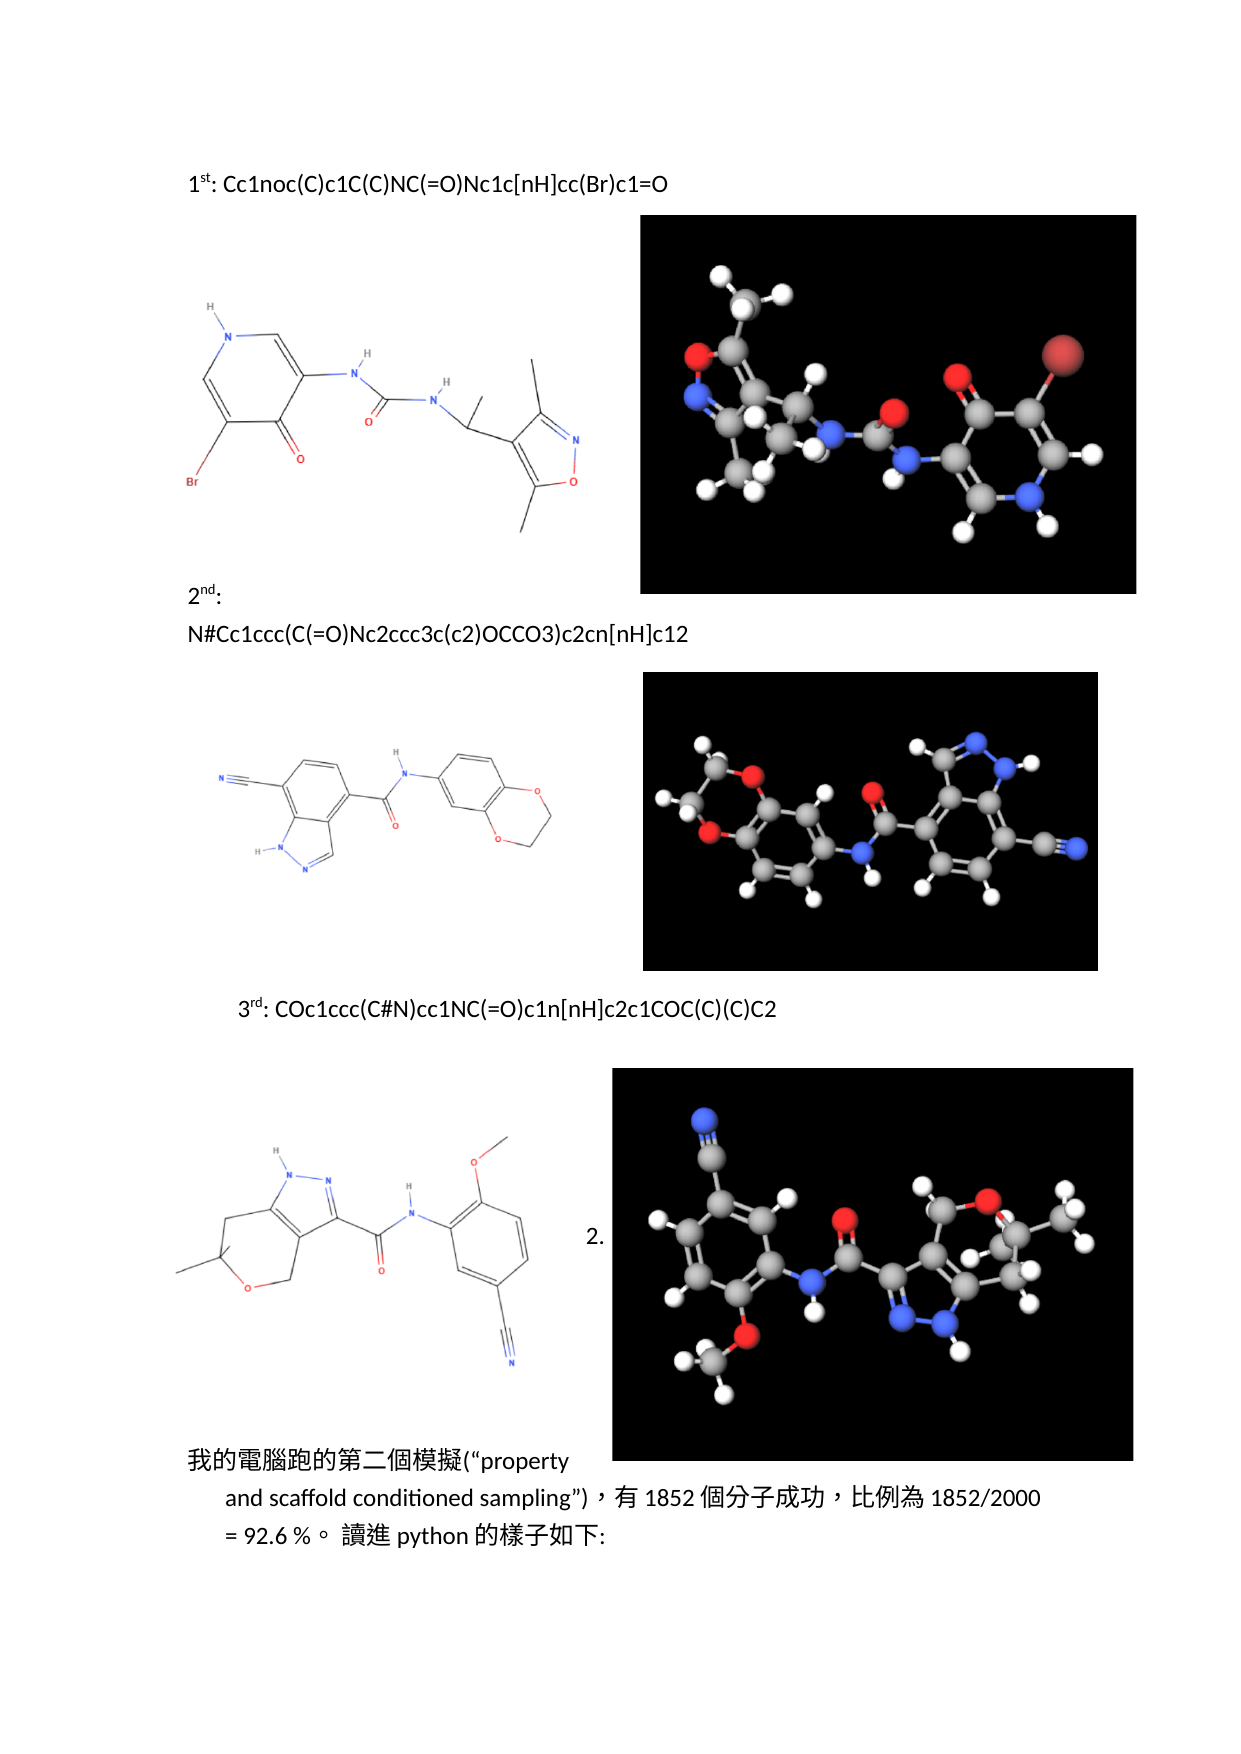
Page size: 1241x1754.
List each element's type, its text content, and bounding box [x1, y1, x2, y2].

list 3rd: COc1ccc(C#N)cc1NC(=O)c1n[nH]c2c1COC(C)(C)C2 [225, 989, 1053, 1027]
text 1st: Cc1noc(C)c1C(C)NC(=O)Nc1c[nH]cc(Br)c1=O [187, 164, 1053, 202]
picture [187, 670, 566, 908]
picture [611, 1068, 1133, 1459]
picture [641, 672, 1098, 970]
picture [639, 215, 1136, 593]
picture [170, 235, 593, 563]
list 我的電腦跑的第二個模擬(“property and scaffold conditioned sampling”)，有1852個分子成功，比例為1852/2000 = 92.6 %。 讀進python的樣子如下: [187, 1214, 1053, 1552]
picture [151, 1079, 567, 1420]
